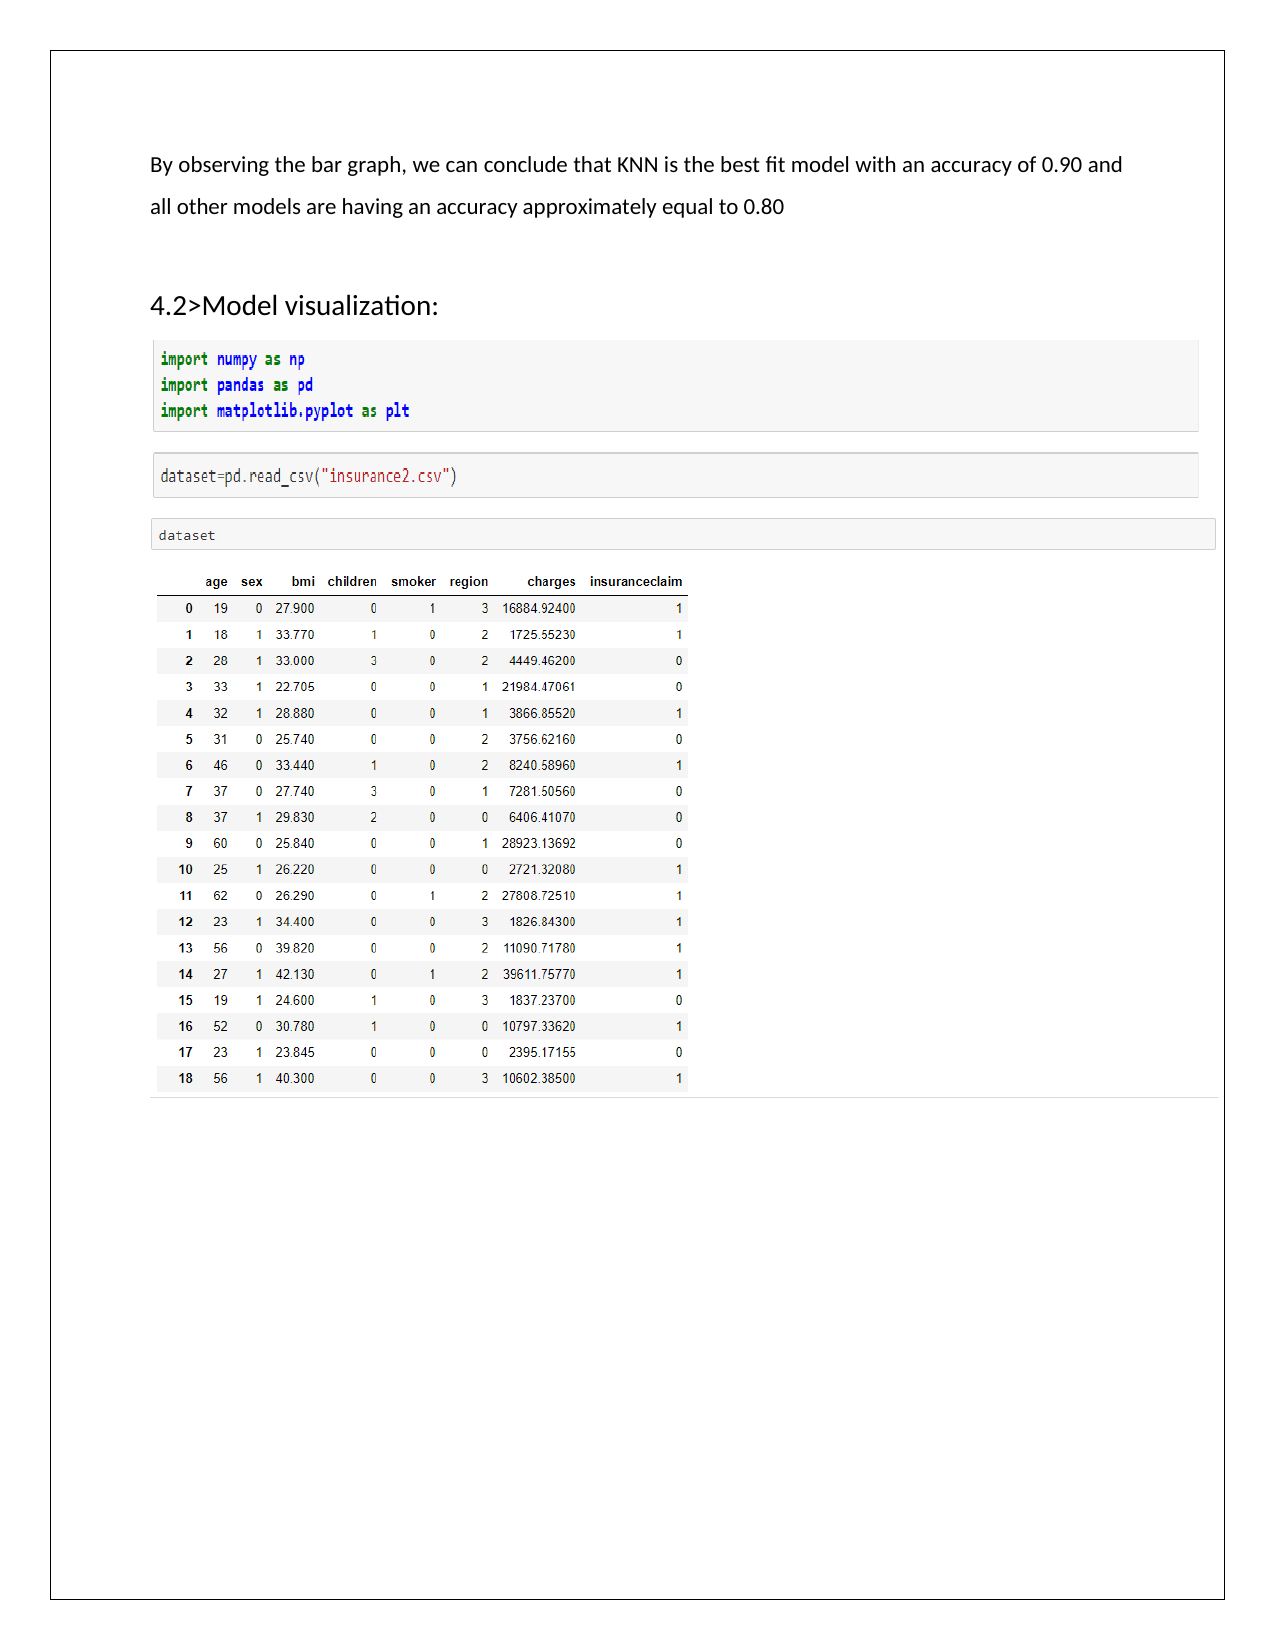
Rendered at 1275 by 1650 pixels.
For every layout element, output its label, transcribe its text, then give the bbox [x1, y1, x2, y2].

text By observing the bar graph, we can conclude that KNN is the best fit model with an accuracy of 0.90 and all other models are having an accuracy approximately equal to 0.80 [150, 150, 1125, 220]
picture [150, 340, 1199, 503]
picture [150, 515, 1219, 1098]
text 4.2>Model visualization: [150, 287, 1125, 323]
